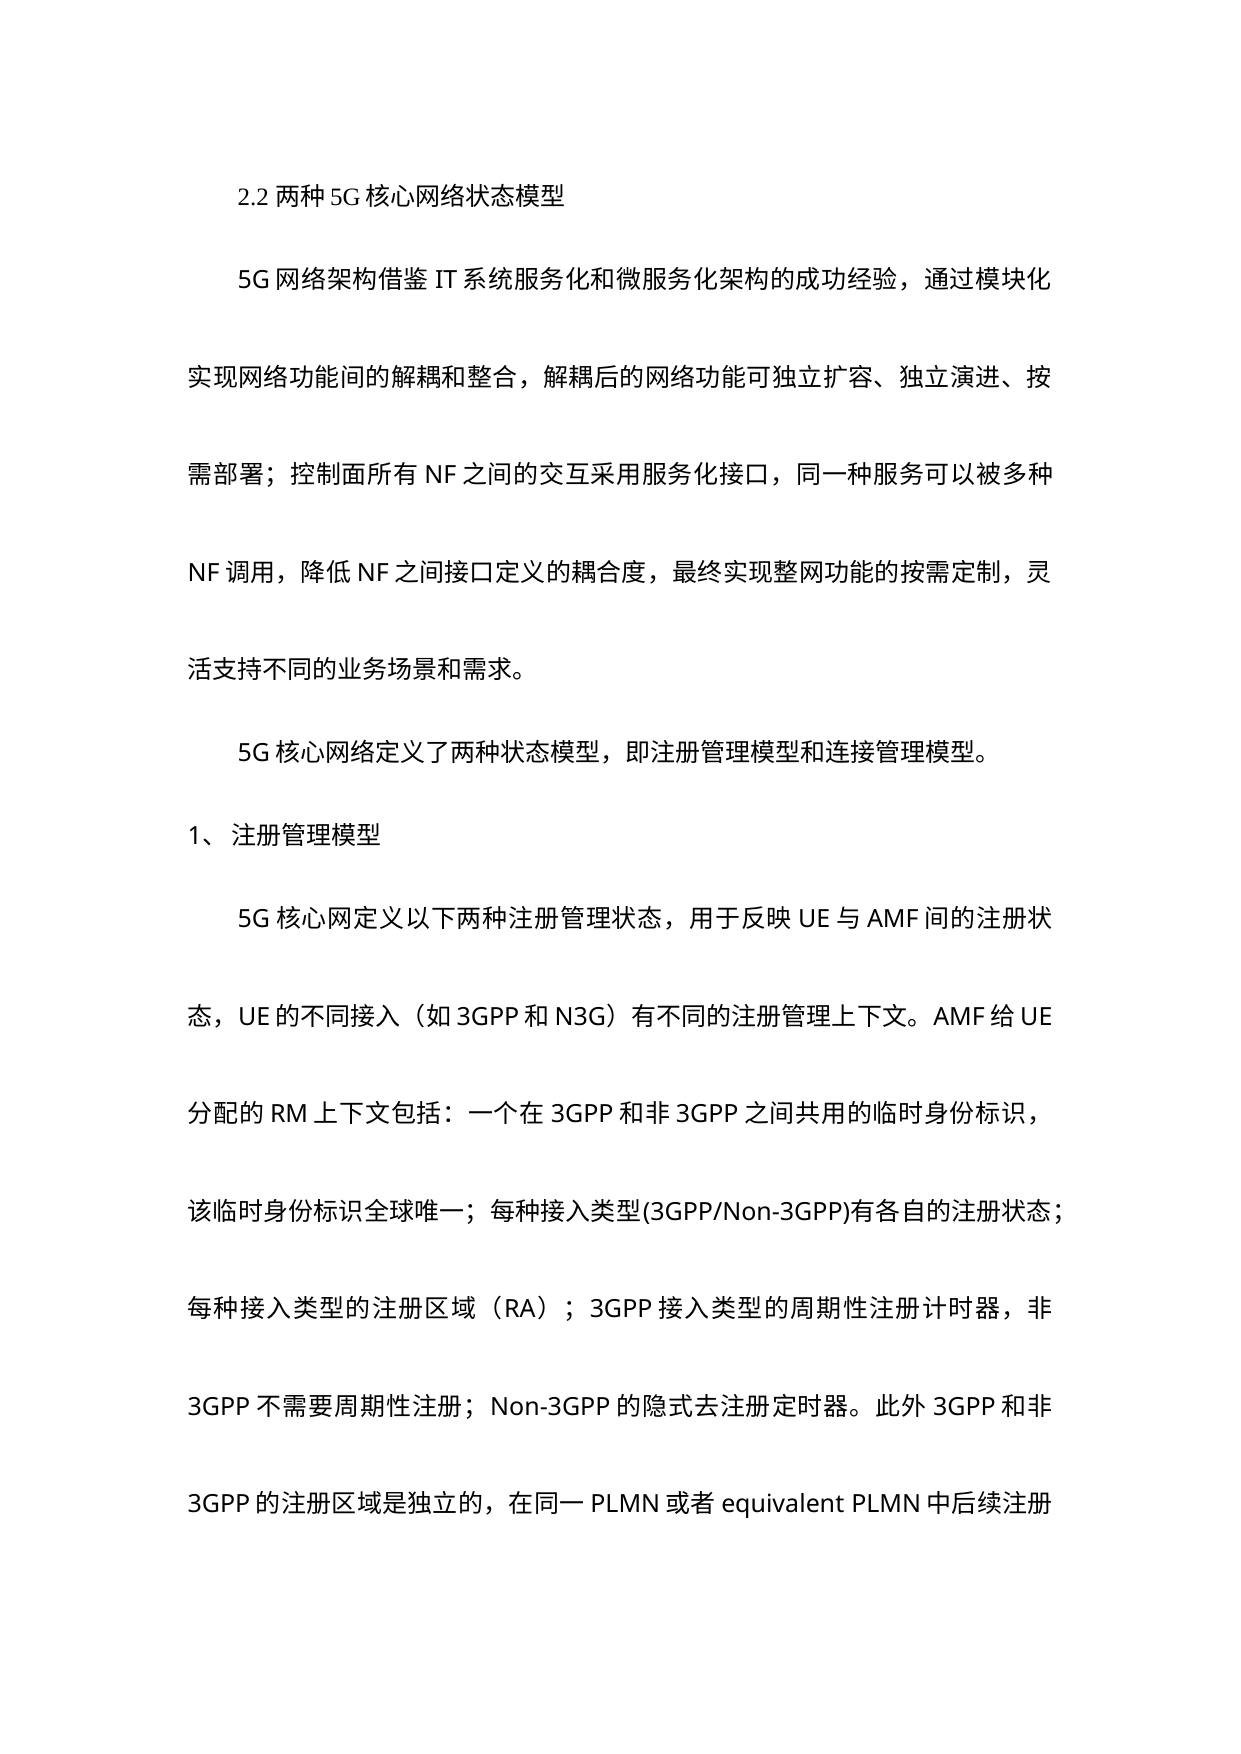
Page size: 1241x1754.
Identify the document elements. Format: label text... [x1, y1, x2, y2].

text 5G网络架构借鉴IT系统服务化和微服务化架构的成功经验，通过模块化实现网络功能间的解耦和整合，解耦后的网络功能可独立扩容、独立演进、按需部署；控制面所有NF之间的交互采用服务化接口，同一种服务可以被多种NF调用，降低NF之间接口定义的耦合度，最终实现整网功能的按需定制，灵活支持不同的业务场景和需求。 [187, 245, 1053, 700]
subtitle 2.2 两种5G核心网络状态模型 [187, 162, 1053, 227]
text 5G核心网络定义了两种状态模型，即注册管理模型和连接管理模型。 [187, 718, 1053, 783]
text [187, 884, 1053, 1534]
list 注册管理模型 [187, 801, 1053, 866]
